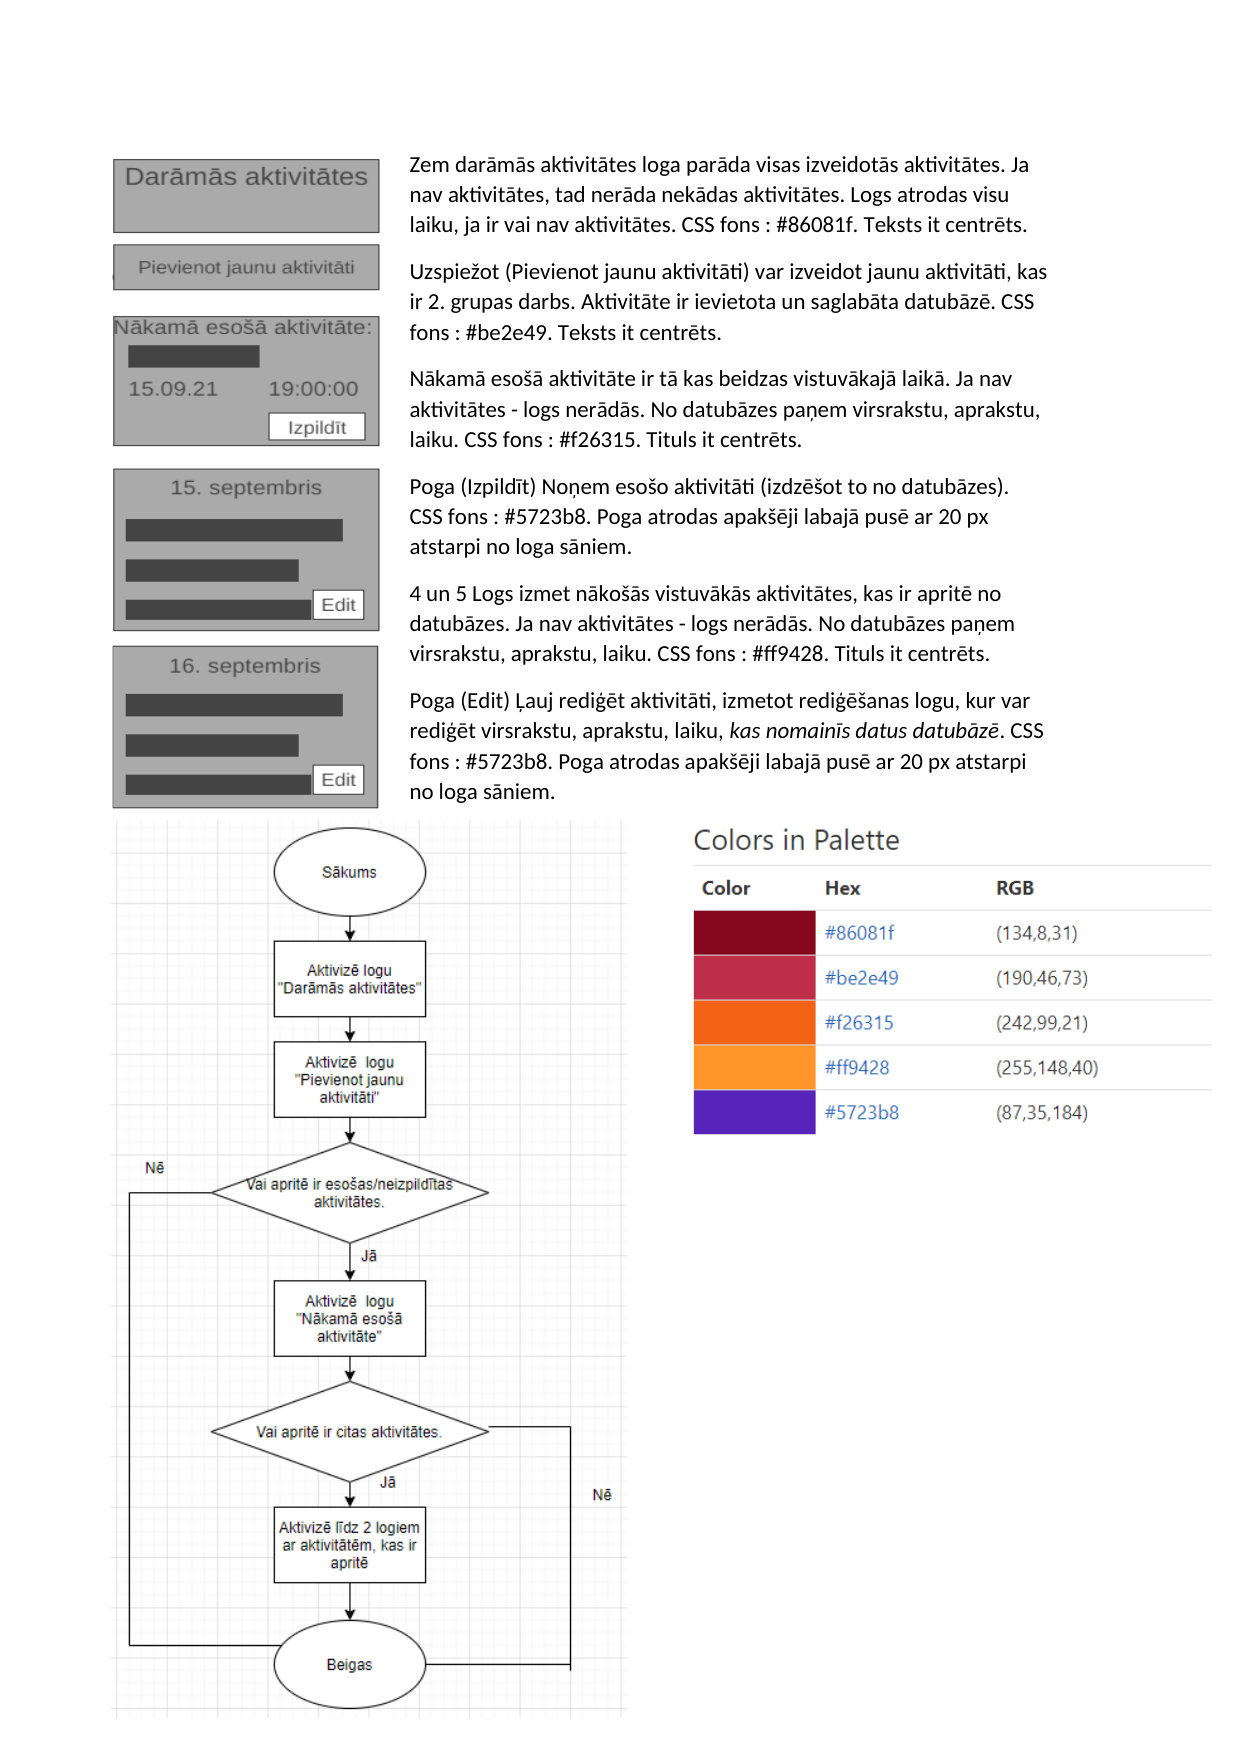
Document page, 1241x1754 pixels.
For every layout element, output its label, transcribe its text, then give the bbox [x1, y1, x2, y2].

text Zem darāmās aktivitātes loga parāda visas izveidotās aktivitātes. Ja nav aktivitātes, tad nerāda nekādas aktivitātes. Logs atrodas visu laiku, ja ir vai nav aktivitātes. CSS fons : #86081f. Teksts it centrēts. [391, 150, 1053, 238]
picture [111, 820, 628, 1718]
text Poga (Izpildīt) Noņem esošo aktivitāti (izdzēšot to no datubāzes). CSS fons : #5723b8. Poga atrodas apakšēji labajā pusē ar 20 px atstarpi no loga sāniem. [391, 472, 1053, 560]
text 4 un 5 Logs izmet nākošās vistuvākās aktivitātes, kas ir apritē no datubāzes. Ja nav aktivitātes - logs nerādās. No datubāzes paņem virsrakstu, aprakstu, laiku. CSS fons : #ff9428. Tituls it centrēts. [391, 579, 1053, 668]
text Poga (Edit) Ļauj rediģēt aktivitāti, izmetot rediģēšanas logu, kur var rediģēt virsrakstu, aprakstu, laiku, kas nomainīs datus datubāzē. CSS fons : #5723b8. Poga atrodas apakšēji labajā pusē ar 20 px atstarpi no loga sāniem. [391, 686, 1053, 805]
text Uzspiežot (Pievienot jaunu aktivitāti) var izveidot jaunu aktivitāti, kas ir 2. grupas darbs. Aktivitāte ir ievietota un saglabāta datubāzē. CSS fons : #be2e49. Teksts it centrēts. [391, 257, 1053, 346]
picture [112, 150, 391, 814]
text Nākamā esošā aktivitāte ir tā kas beidzas vistuvākajā laikā. Ja nav aktivitātes - logs nerādās. No datubāzes paņem virsrakstu, aprakstu, laiku. CSS fons : #f26315. Tituls it centrēts. [391, 364, 1053, 453]
picture [680, 805, 1228, 1146]
